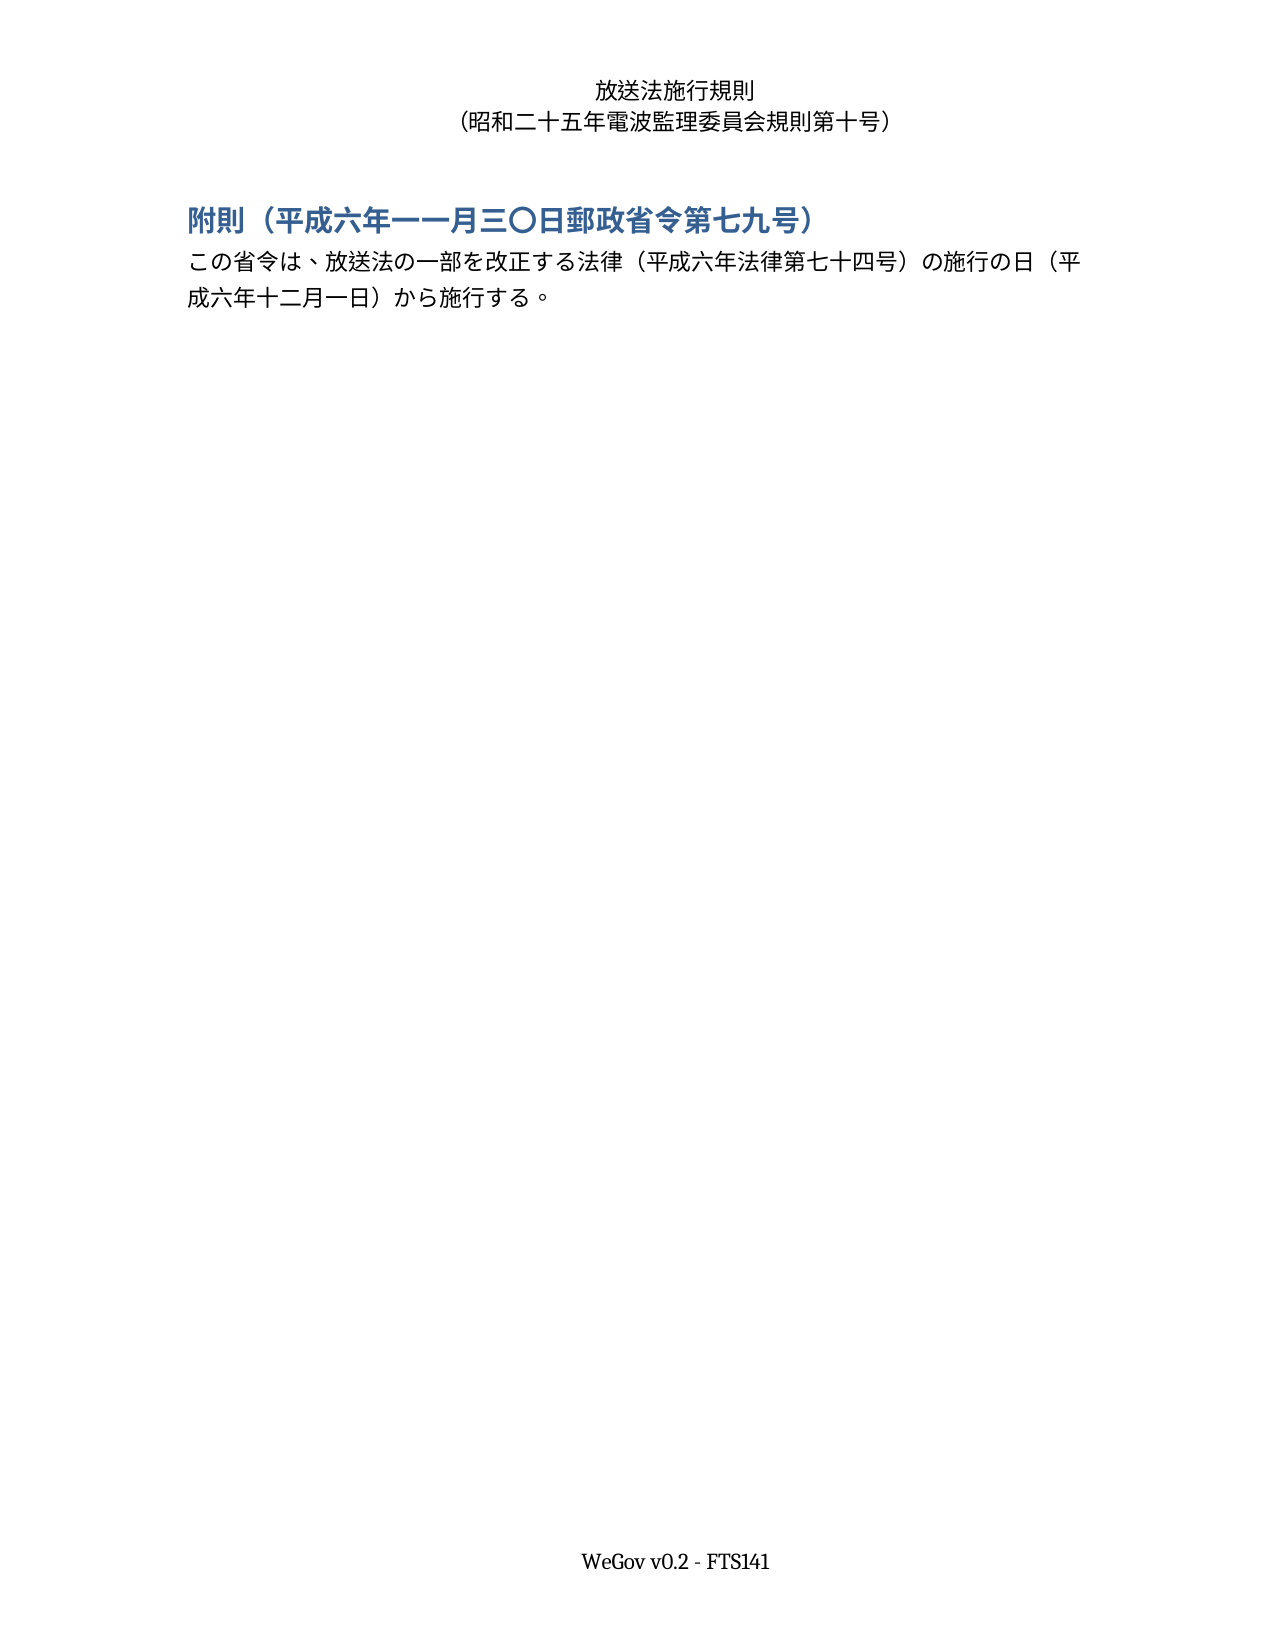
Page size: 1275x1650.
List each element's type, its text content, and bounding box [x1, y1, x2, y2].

subtitle 附則（平成六年一一月三〇日郵政省令第七九号） [187, 200, 1087, 240]
text この省令は、放送法の一部を改正する法律（平成六年法律第七十四号）の施行の日（平成六年十二月一日）から施行する。 [187, 246, 1087, 313]
